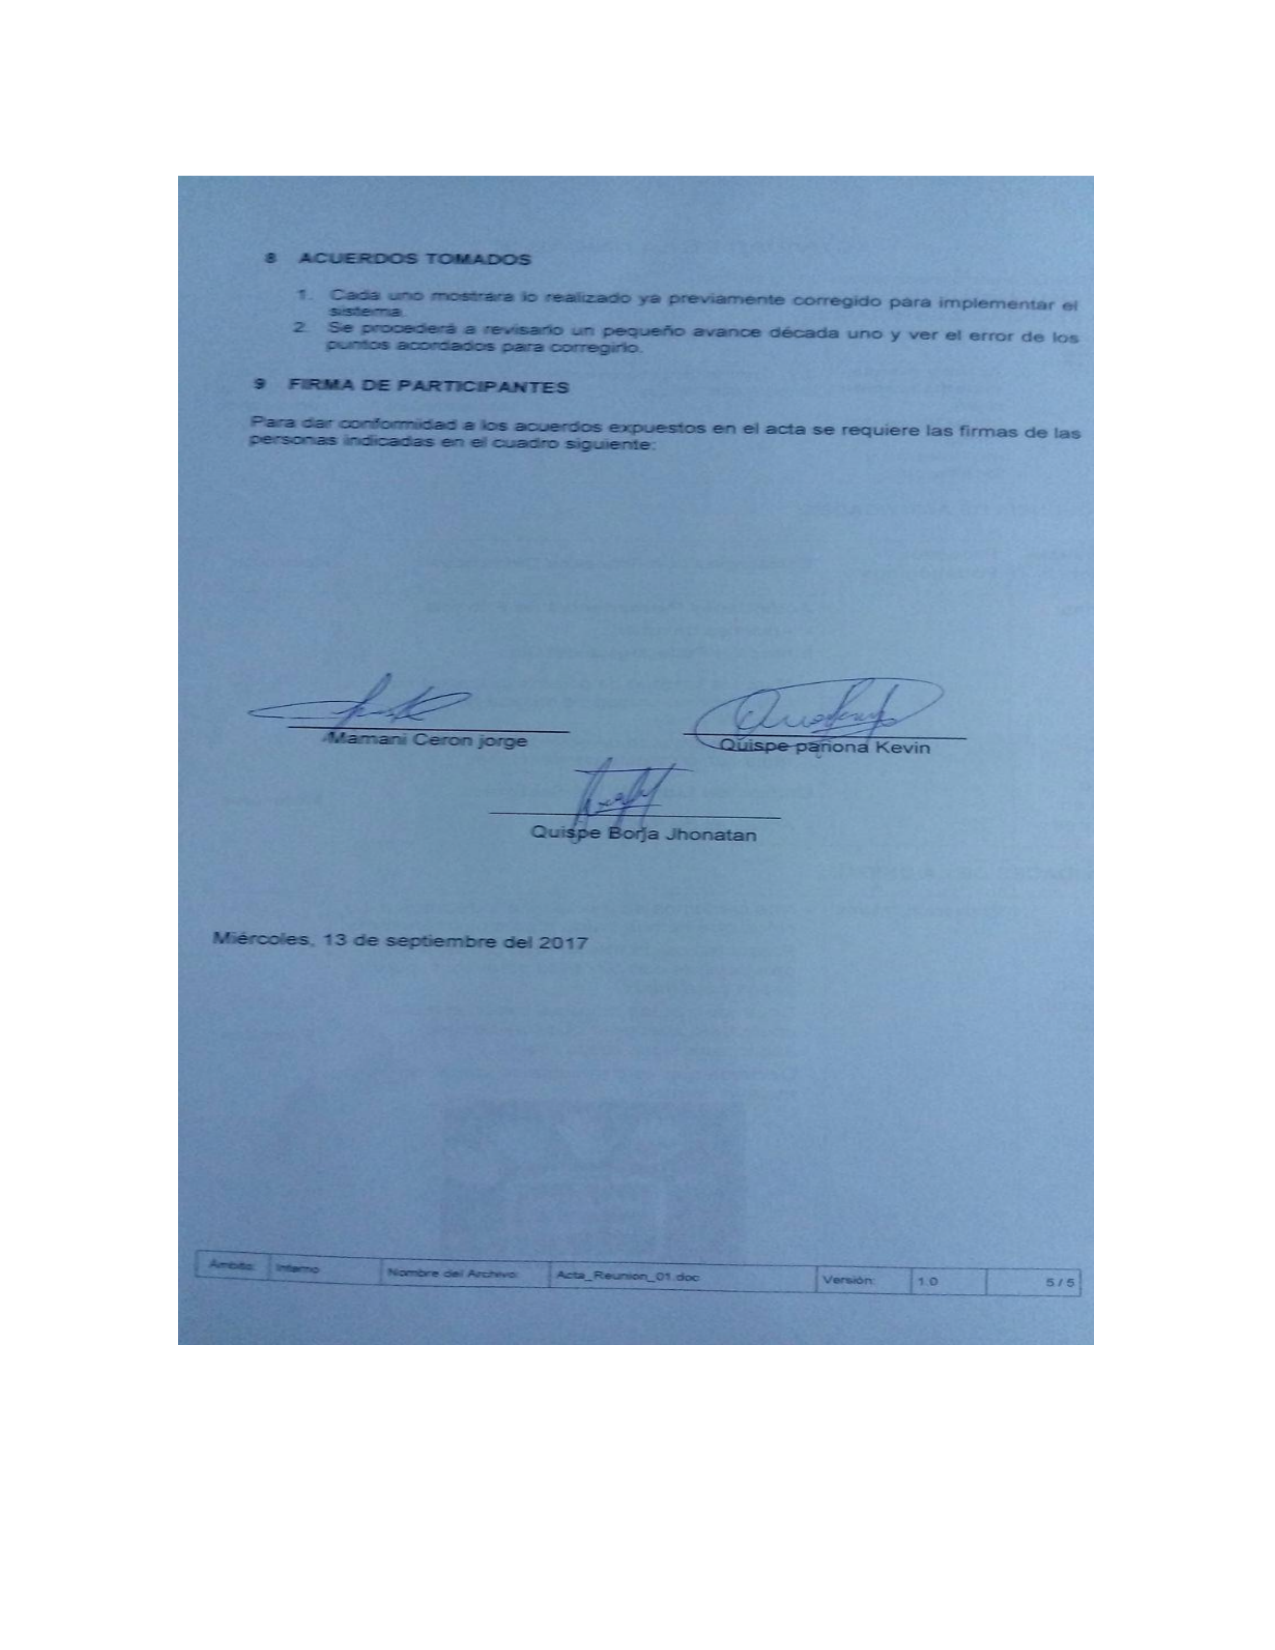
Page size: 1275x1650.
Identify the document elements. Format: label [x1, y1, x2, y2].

picture [178, 177, 1094, 1344]
